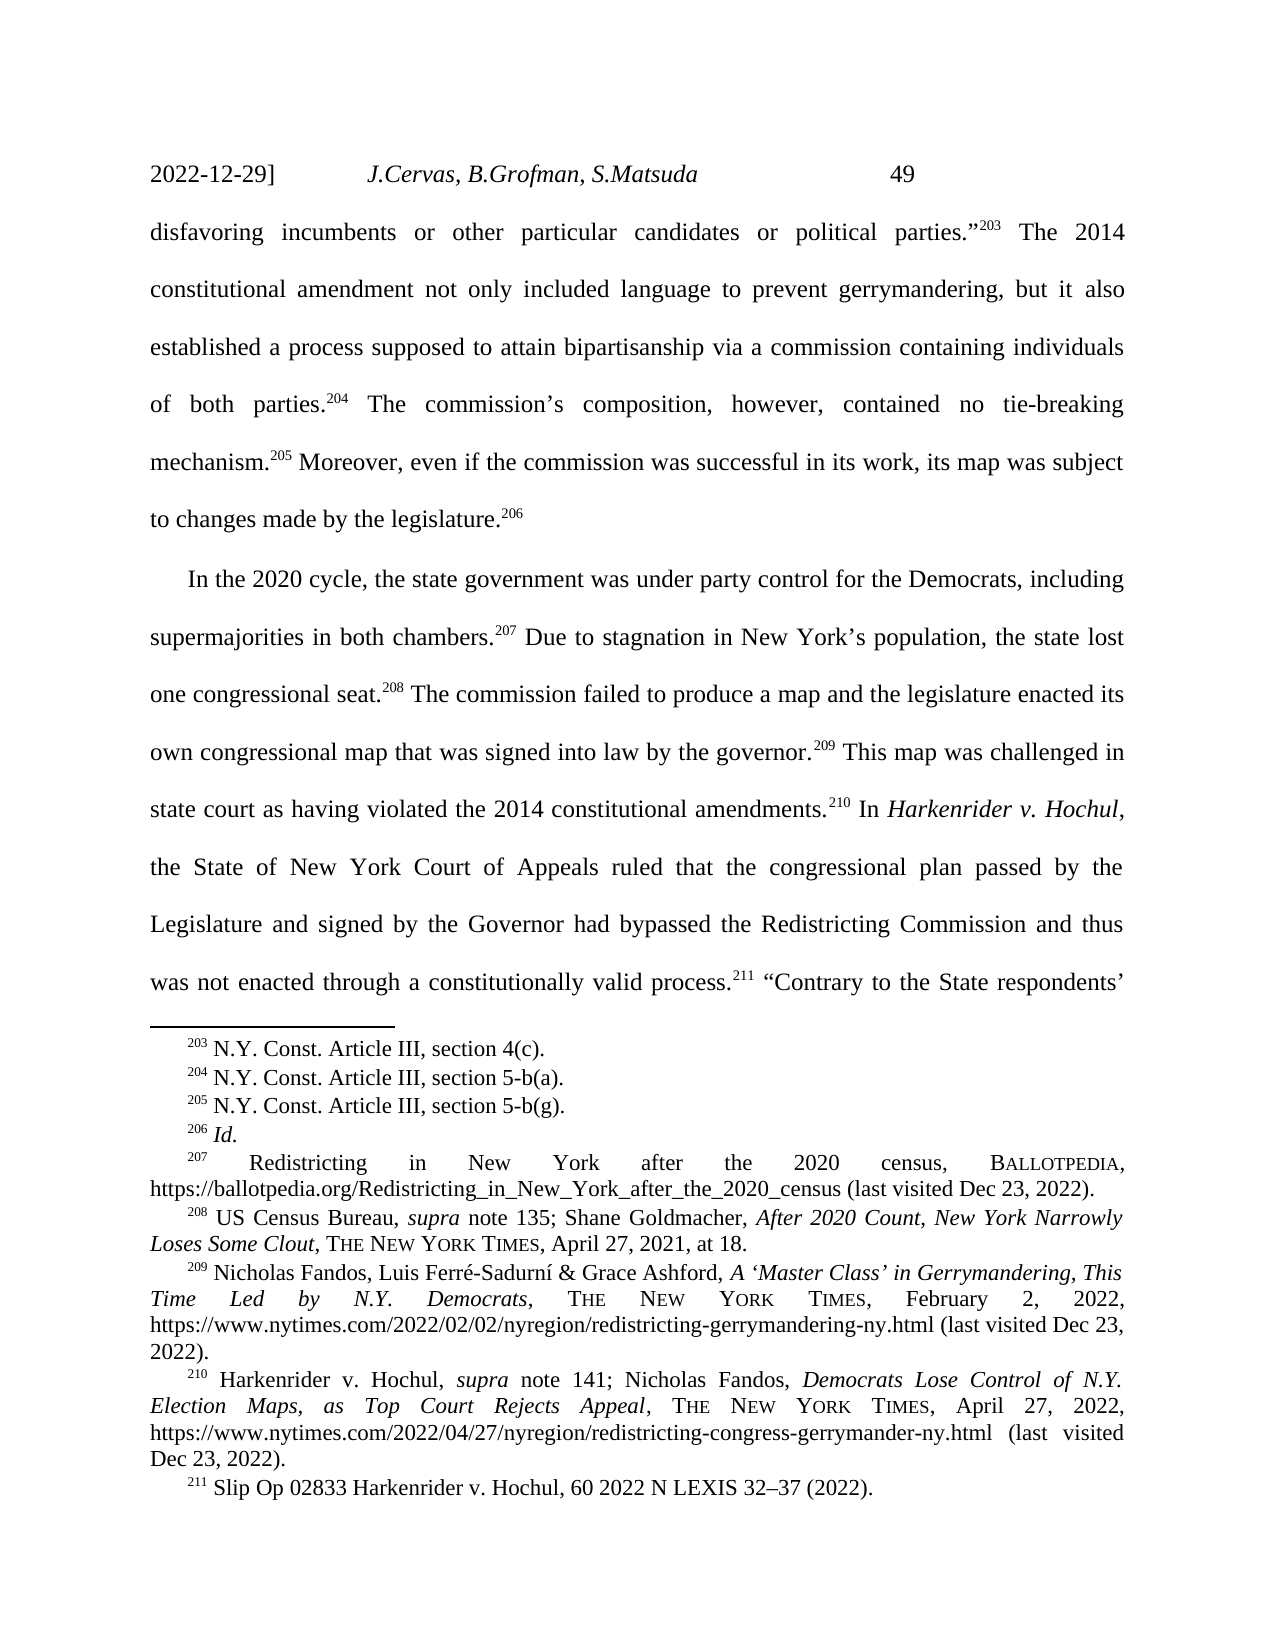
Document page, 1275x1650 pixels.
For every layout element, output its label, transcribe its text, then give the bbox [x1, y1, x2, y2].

text New York is a case where state courts heard challenges to enacted congressional plans based on language in state law that bears directly to prohibit partisan gerrymandering. In the 2010 cycle, the legislature was under divided control with Democrats controlling the lower chamber and Republicans controlling the upper chamber, and with a Democratic governor. The legislature failed to pass a map and federal courts implemented a map. In 2014, voters placed new restrictions on congressional redistricting. Language added to the constitution includes “[d]istricts shall not be drawn to discourage competition or for the purpose of favoring or disfavoring incumbents or other particular candidates or political parties.” The 2014 constitutional amendment not only included language to prevent gerrymandering, but it also established a process supposed to attain bipartisanship via a commission containing individuals of both parties. The commission’s composition, however, contained no tie-breaking mechanism. Moreover, even if the commission was successful in its work, its map was subject to changes made by the legislature. [150, 217, 1125, 533]
text In the 2020 cycle, the state government was under party control for the Democrats, including supermajorities in both chambers. Due to stagnation in New York’s population, the state lost one congressional seat. The commission failed to produce a map and the legislature enacted its own congressional map that was signed into law by the governor. This map was challenged in state court as having violated the 2014 constitutional amendments. In Harkenrider v. Hochul, the State of New York Court of Appeals ruled that the congressional plan passed by the Legislature and signed by the Governor had bypassed the Redistricting Commission and thus was not enacted through a constitutionally valid process. “Contrary to the State respondents’ contentions, the detailed amendments leave no room for legislative discretion regarding the particulars of implementation; this is not a scenario where the Constitution fails to provide ‘specific guidance’ or is ‘silen[t] on the issue[.]’” The court also held that the Respondents “engaged in prohibited gerrymandering when creating the districts.” Viewing the evidence in the light most favorable to petitioners and drawing every inference in their favor, there is a “valid line of reasoning and permissible inferences” which could possibly lead [a] rational [factfinder] to the conclusion reached by the [factfinder] on the basis of the evidence presented at trial.” Moreover the court found that “[t]here is record support in the undisputed facts and evidence presented by petitioners for the affirmed finding that the 2022 congressional map was drawn to discourage competition. Indeed, several of the State respondents’ experts, who urged the court to draw the contrary inference, concededly did not take into account the reduction in competitive districts.” The court appointed a special master who prepared the court remedial map. [150, 564, 1125, 995]
